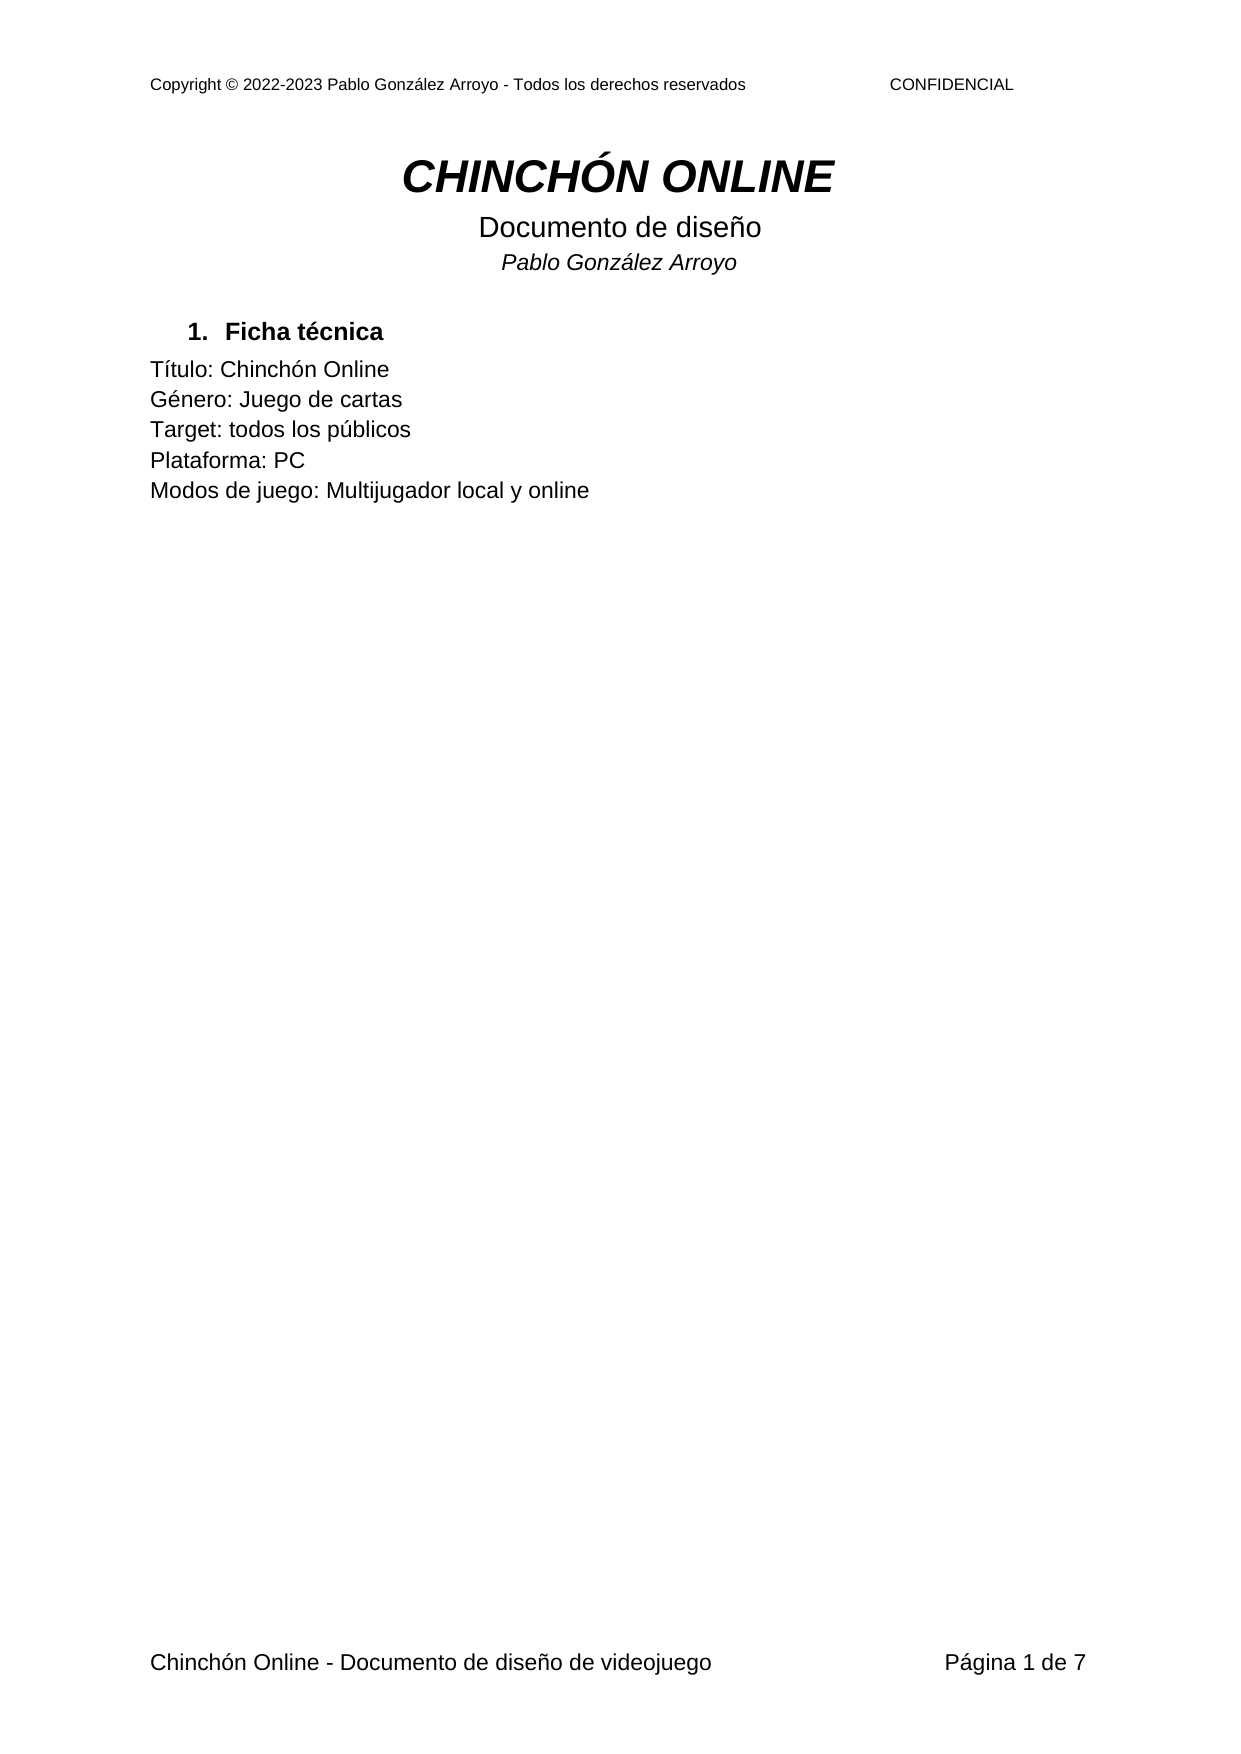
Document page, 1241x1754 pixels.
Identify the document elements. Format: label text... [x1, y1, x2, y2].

text Modos de juego: Multijugador local y online [150, 477, 1090, 503]
text Pablo González Arroyo [150, 249, 1090, 275]
subtitle Ficha técnica [187, 317, 1090, 346]
text Género: Juego de cartas [150, 386, 1090, 413]
text Documento de diseño [150, 211, 1090, 244]
title CHINCHÓN ONLINE [150, 150, 1090, 203]
text Plataforma: PC [150, 447, 1090, 473]
text Target: todos los públicos [150, 416, 1090, 443]
text Título: Chinchón Online [150, 356, 1090, 382]
